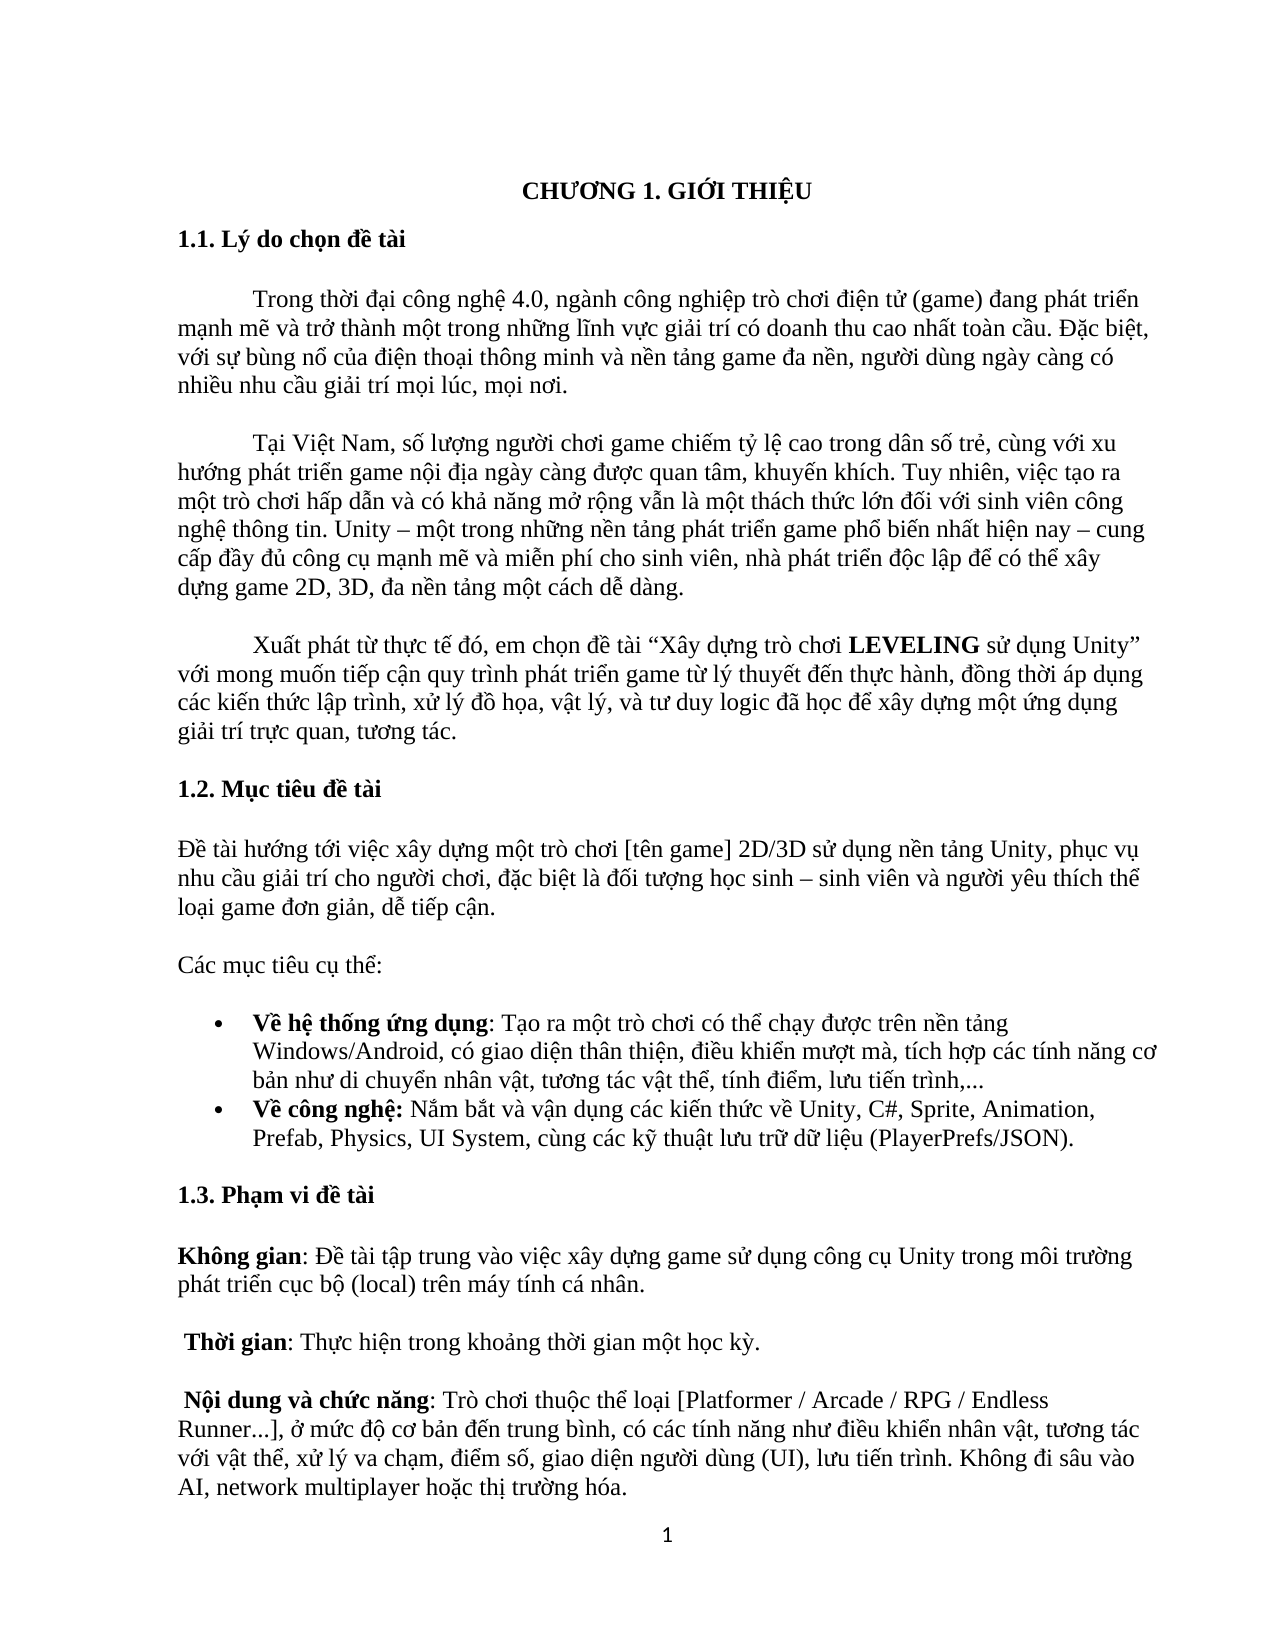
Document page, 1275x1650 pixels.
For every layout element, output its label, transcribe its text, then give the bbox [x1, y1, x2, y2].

text Không gian: Đề tài tập trung vào việc xây dựng game sử dụng công cụ Unity trong môi trường phát triển cục bộ (local) trên máy tính cá nhân. [177, 1241, 1157, 1298]
text 1.2. Mục tiêu đề tài [177, 774, 1157, 803]
text Nội dung và chức năng: Trò chơi thuộc thể loại [Platformer / Arcade / RPG / Endless Runner...], ở mức độ cơ bản đến trung bình, có các tính năng như điều khiển nhân vật, tương tác với vật thể, xử lý va chạm, điểm số, giao diện người dùng (UI), lưu tiến trình. Không đi sâu vào AI, network multiplayer hoặc thị trường hóa. [177, 1385, 1157, 1500]
text Thời gian: Thực hiện trong khoảng thời gian một học kỳ. [177, 1327, 1157, 1356]
text Tại Việt Nam, số lượng người chơi game chiếm tỷ lệ cao trong dân số trẻ, cùng với xu hướng phát triển game nội địa ngày càng được quan tâm, khuyến khích. Tuy nhiên, việc tạo ra một trò chơi hấp dẫn và có khả năng mở rộng vẫn là một thách thức lớn đối với sinh viên công nghệ thông tin. Unity – một trong những nền tảng phát triển game phổ biến nhất hiện nay – cung cấp đầy đủ công cụ mạnh mẽ và miễn phí cho sinh viên, nhà phát triển độc lập để có thể xây dựng game 2D, 3D, đa nền tảng một cách dễ dàng. [177, 428, 1157, 601]
text Các mục tiêu cụ thể: [177, 950, 1157, 978]
text Trong thời đại công nghệ 4.0, ngành công nghiệp trò chơi điện tử (game) đang phát triển mạnh mẽ và trở thành một trong những lĩnh vực giải trí có doanh thu cao nhất toàn cầu. Đặc biệt, với sự bùng nổ của điện thoại thông minh và nền tảng game đa nền, người dùng ngày càng có nhiều nhu cầu giải trí mọi lúc, mọi nơi. [177, 284, 1157, 399]
text Xuất phát từ thực tế đó, em chọn đề tài “Xây dựng trò chơi LEVELING sử dụng Unity” với mong muốn tiếp cận quy trình phát triển game từ lý thuyết đến thực hành, đồng thời áp dụng các kiến thức lập trình, xử lý đồ họa, vật lý, và tư duy logic đã học để xây dựng một ứng dụng giải trí trực quan, tương tác. [177, 630, 1157, 745]
text 1.3. Phạm vi đề tài [177, 1181, 1157, 1209]
list Về công nghệ: Nắm bắt và vận dụng các kiến thức về Unity, C#, Sprite, Animation, Prefab, Physics, UI System, cùng các kỹ thuật lưu trữ dữ liệu (PlayerPrefs/JSON). [215, 1094, 1157, 1151]
text CHƯƠNG 1. GIỚI THIỆU [177, 176, 1157, 205]
list Về hệ thống ứng dụng: Tạo ra một trò chơi có thể chạy được trên nền tảng Windows/Android, có giao diện thân thiện, điều khiển mượt mà, tích hợp các tính năng cơ bản như di chuyển nhân vật, tương tác vật thể, tính điểm, lưu tiến trình,... [215, 1008, 1157, 1094]
text 1.1. Lý do chọn đề tài [177, 224, 1157, 253]
text Đề tài hướng tới việc xây dựng một trò chơi [tên game] 2D/3D sử dụng nền tảng Unity, phục vụ nhu cầu giải trí cho người chơi, đặc biệt là đối tượng học sinh – sinh viên và người yêu thích thể loại game đơn giản, dễ tiếp cận. [177, 834, 1157, 921]
